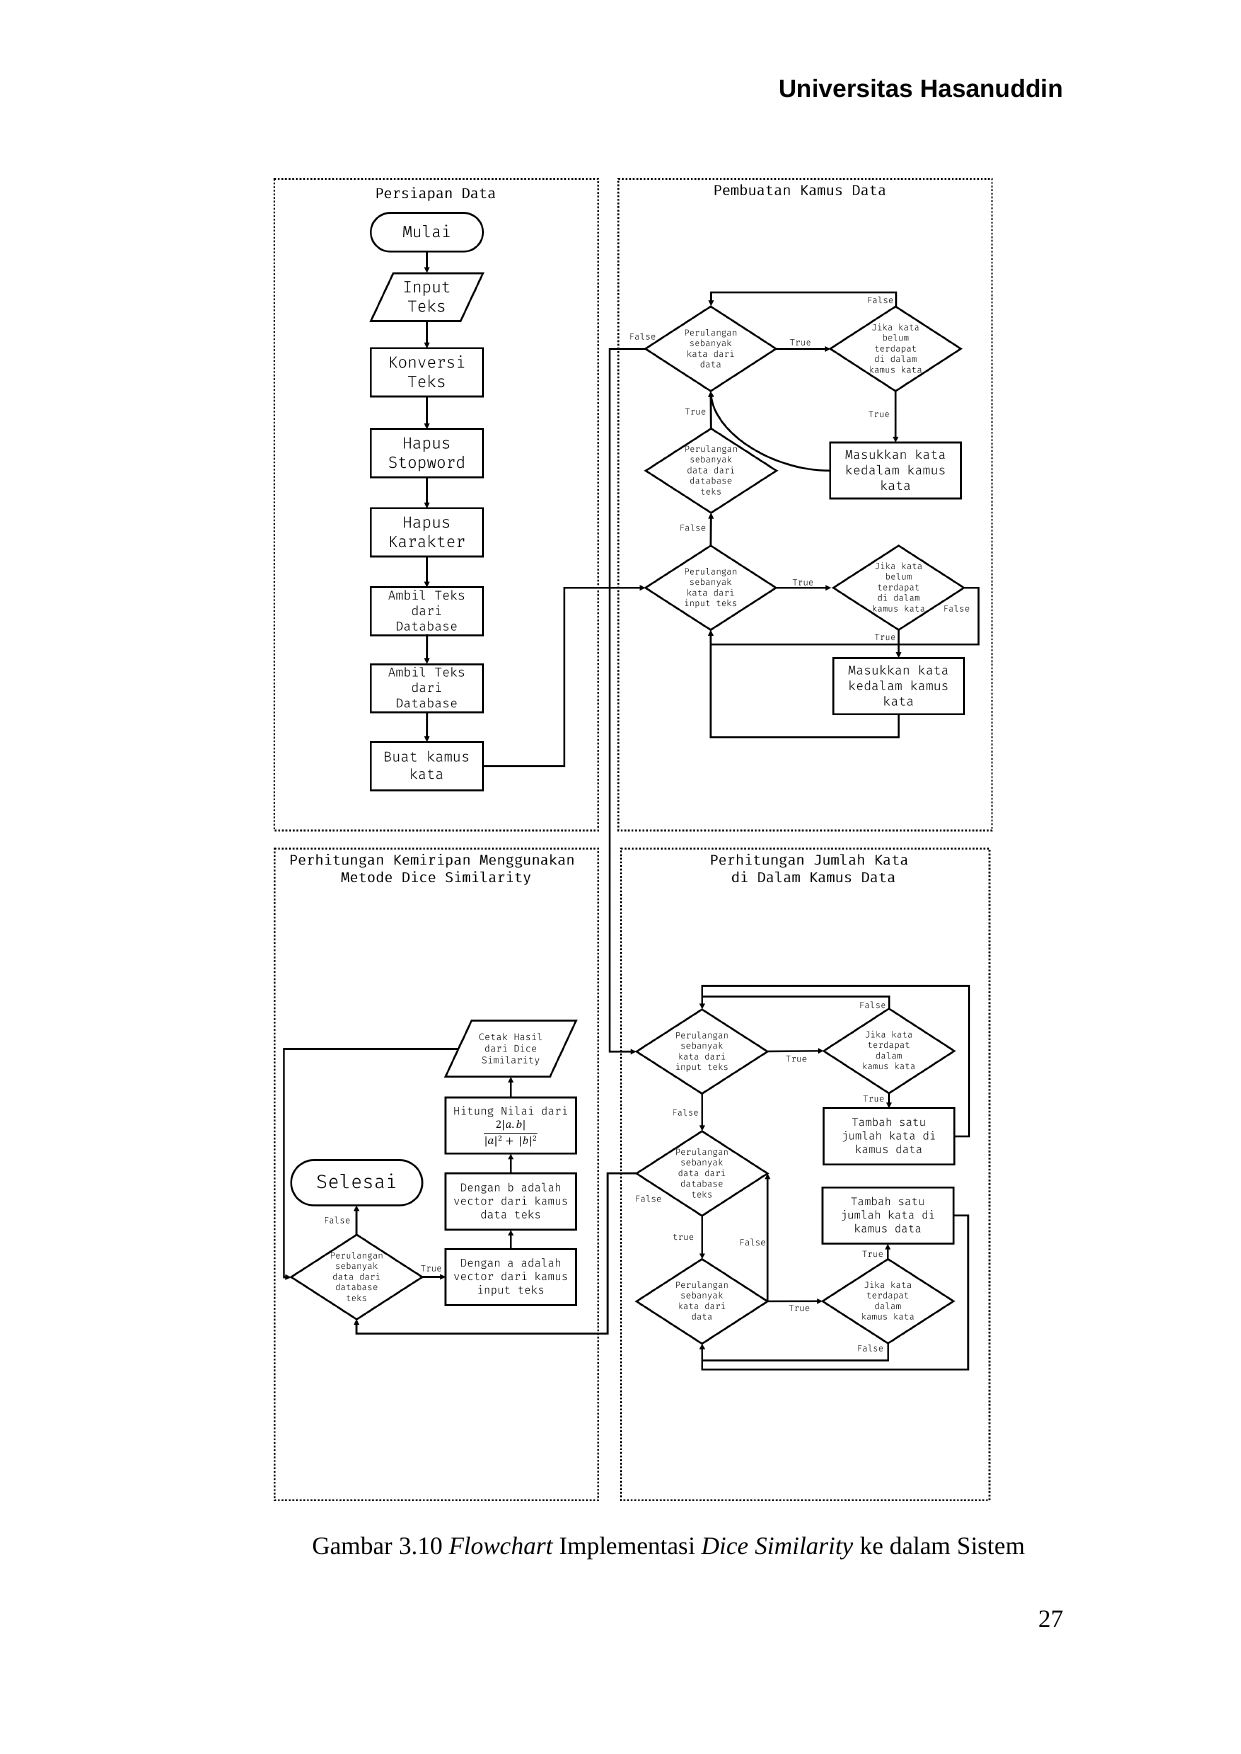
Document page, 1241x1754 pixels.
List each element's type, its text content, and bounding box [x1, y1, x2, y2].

picture [273, 177, 993, 1501]
